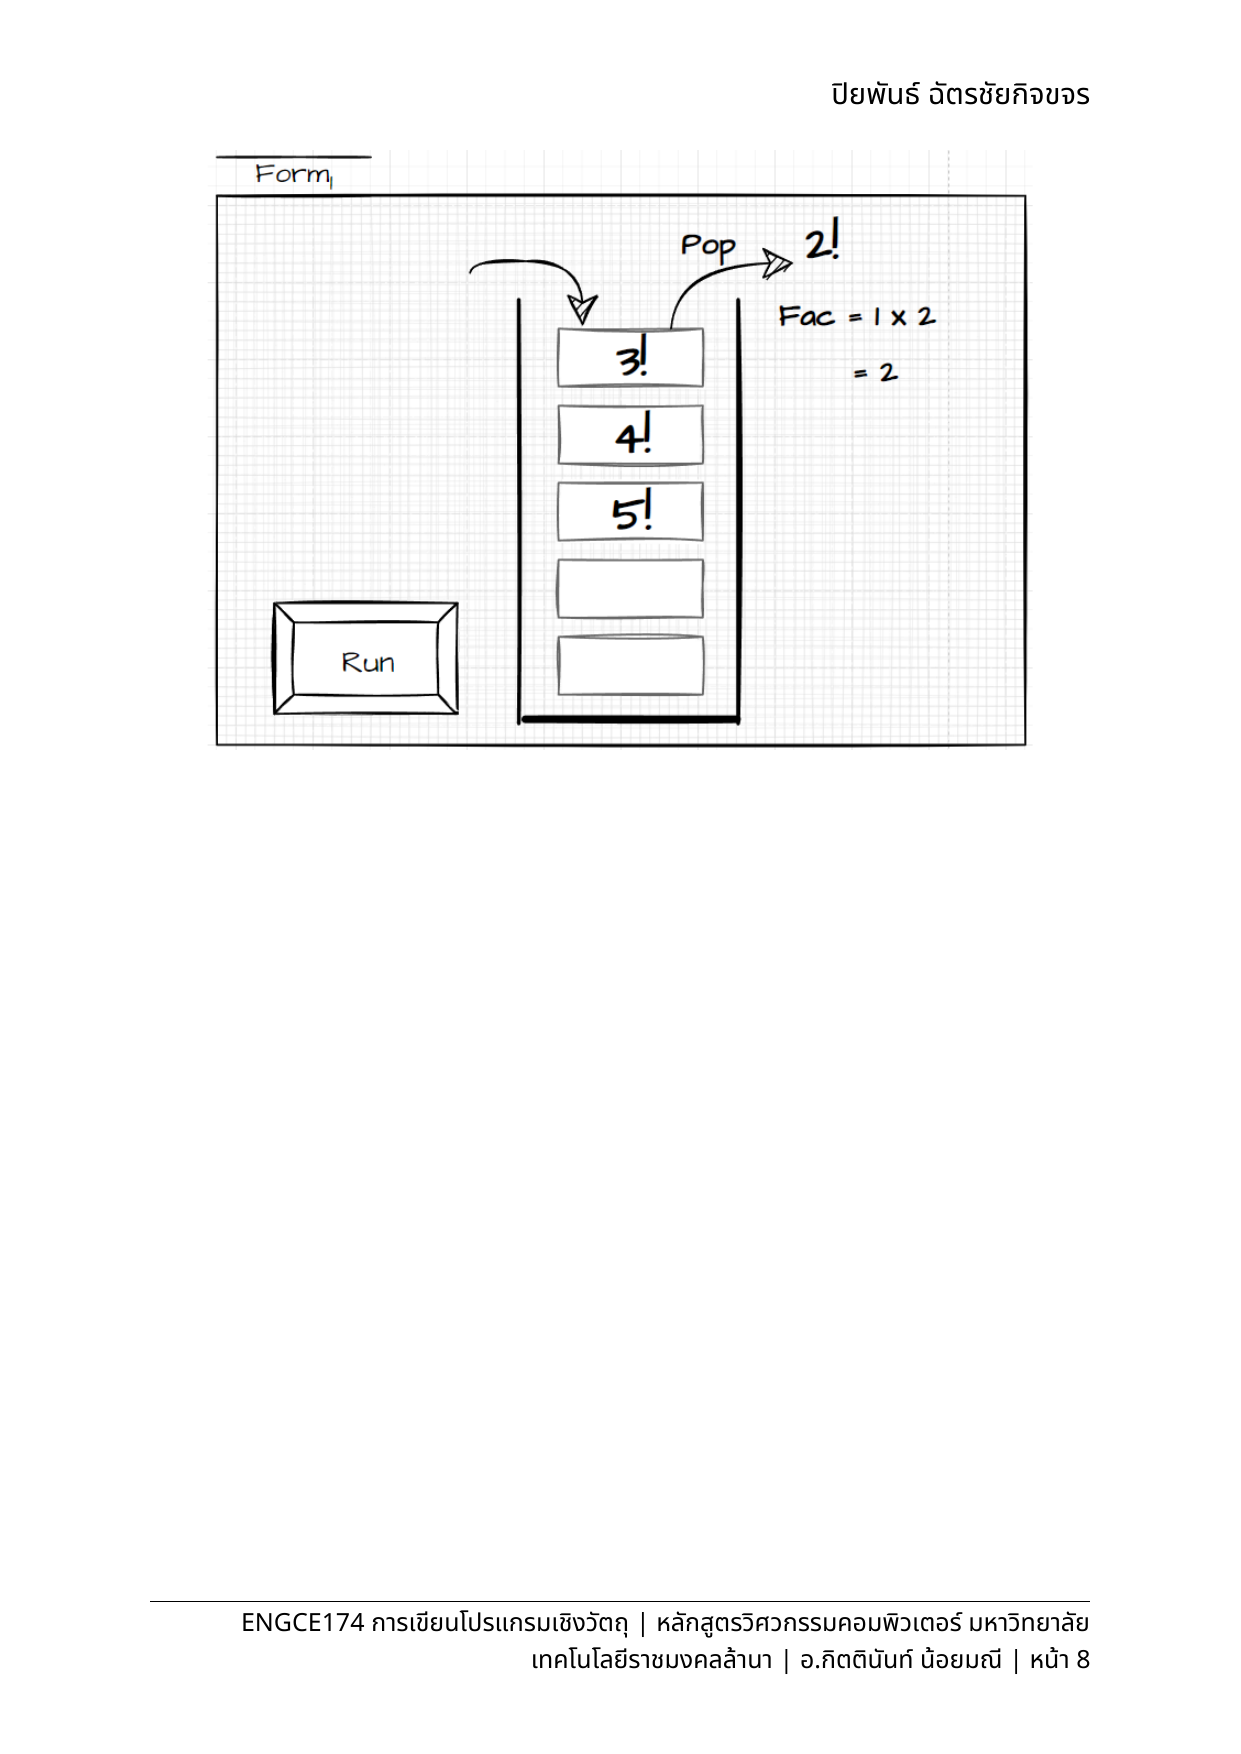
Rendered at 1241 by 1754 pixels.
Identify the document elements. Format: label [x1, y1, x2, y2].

picture [207, 150, 1033, 750]
